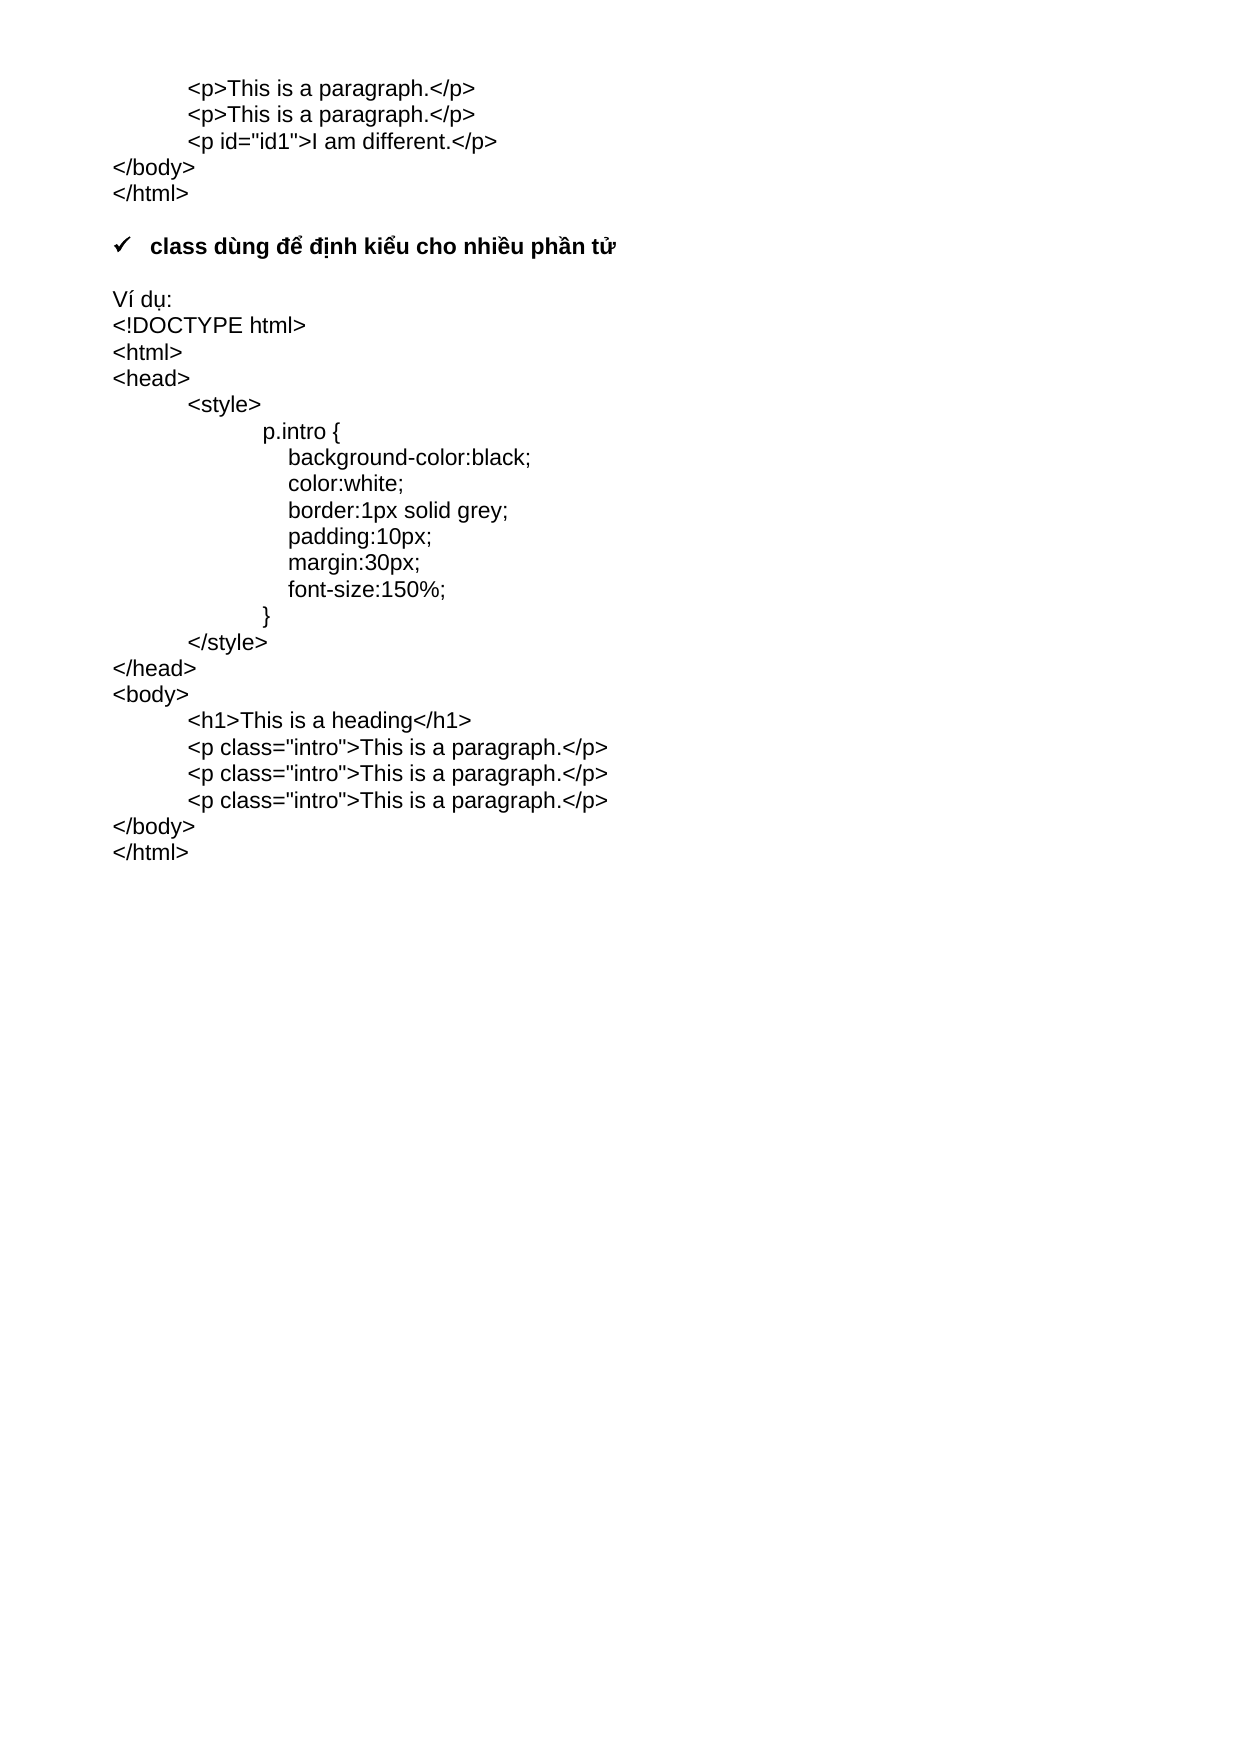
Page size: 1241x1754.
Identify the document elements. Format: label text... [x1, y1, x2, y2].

text font-size:150%; [262, 576, 1165, 602]
text <!DOCTYPE html> [112, 312, 1165, 338]
text Ví dụ: [112, 286, 1165, 312]
text <style> [187, 391, 1165, 418]
text background-color:black; [262, 444, 1165, 470]
text </body> [112, 154, 1165, 180]
text <html> [112, 338, 1165, 365]
text </html> [112, 180, 1165, 207]
text } [262, 602, 1165, 628]
text </html> [112, 839, 1165, 866]
text <body> [112, 681, 1165, 707]
text border:1px solid grey; [262, 497, 1165, 523]
text </style> [187, 628, 1165, 655]
text <p class="intro">This is a paragraph.</p> [187, 734, 1165, 760]
text <head> [112, 365, 1165, 391]
text <p id="id1">I am different.</p> [187, 128, 1165, 154]
text p.intro { [262, 418, 1165, 444]
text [187, 75, 1165, 101]
text </body> [112, 813, 1165, 839]
list class dùng để định kiểu cho nhiều phần tử [112, 233, 1165, 259]
text <h1>This is a heading</h1> [187, 707, 1165, 734]
text <p class="intro">This is a paragraph.</p> [187, 760, 1165, 787]
text margin:30px; [262, 549, 1165, 576]
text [187, 101, 1165, 128]
text padding:10px; [262, 523, 1165, 549]
text color:white; [262, 470, 1165, 497]
text <p class="intro">This is a paragraph.</p> [187, 787, 1165, 813]
text </head> [112, 655, 1165, 681]
